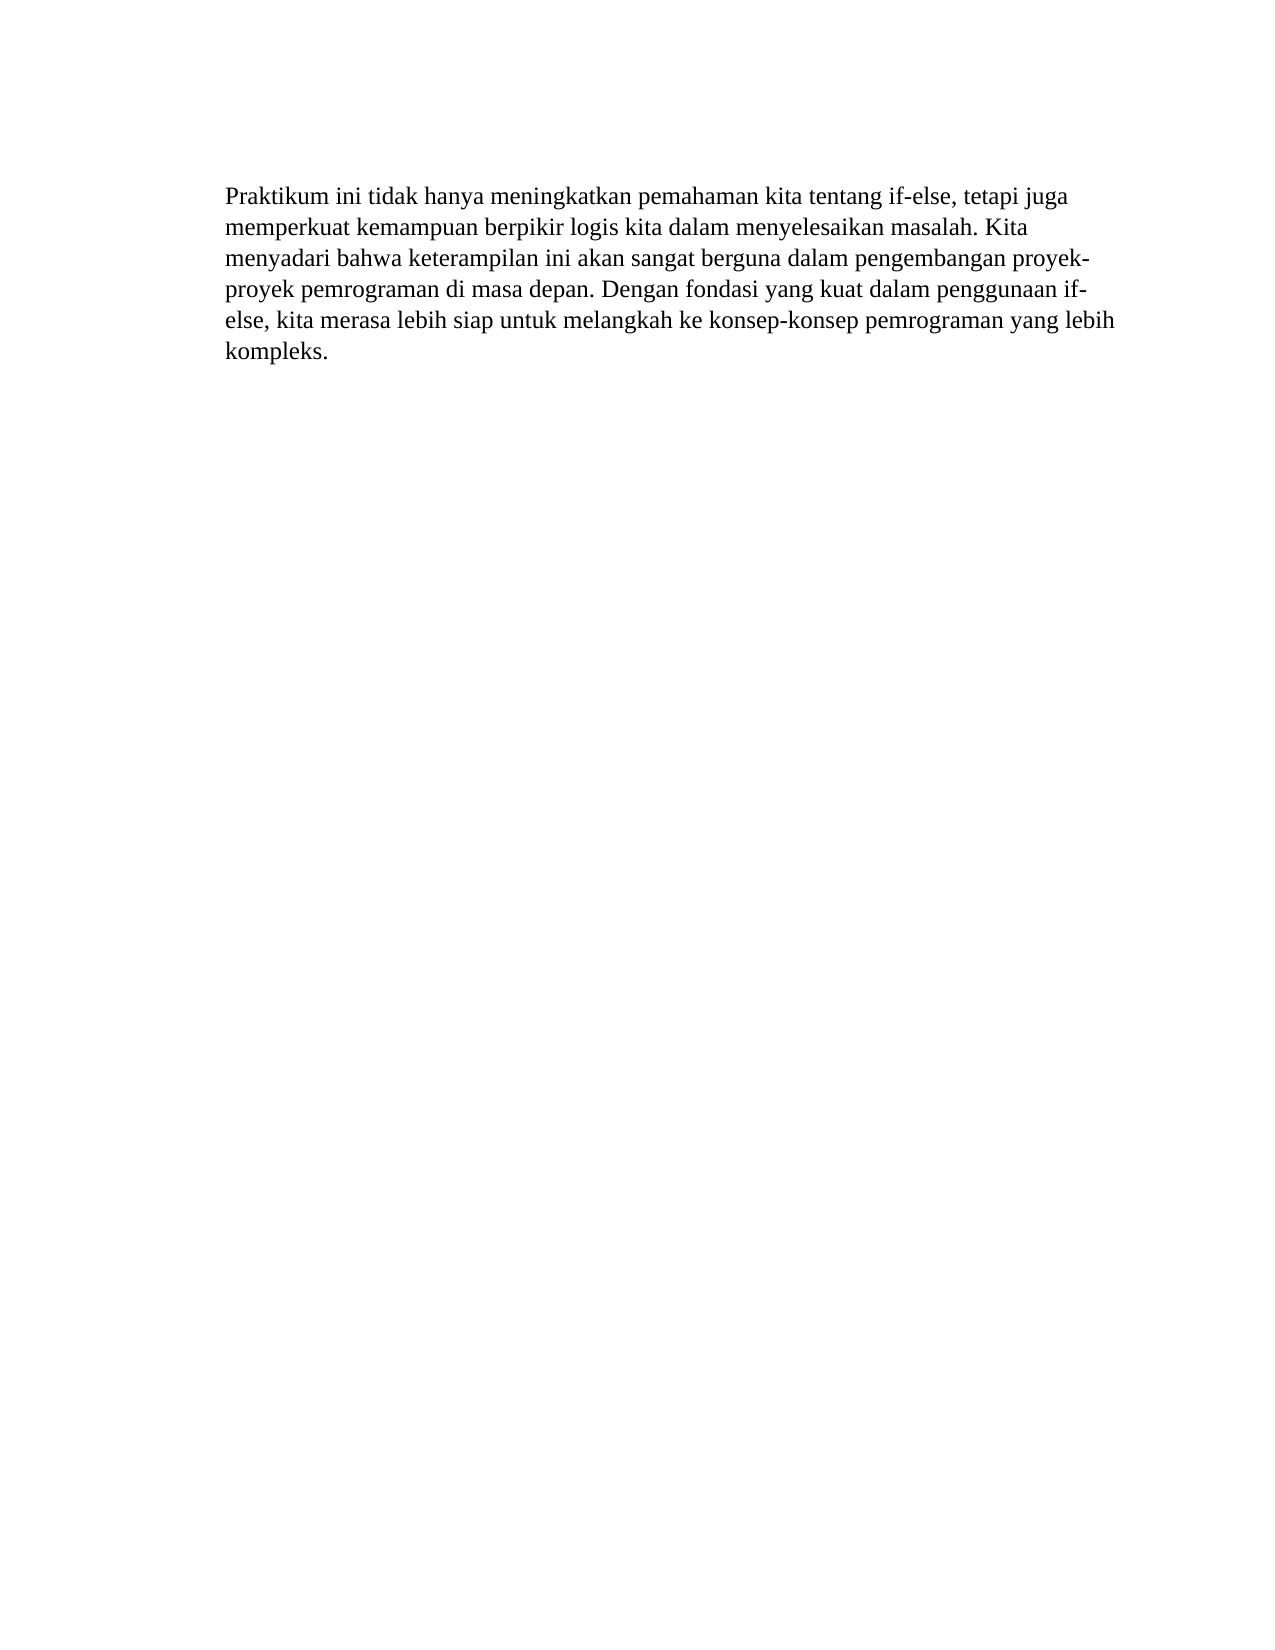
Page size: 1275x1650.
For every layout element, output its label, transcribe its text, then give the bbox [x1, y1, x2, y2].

list Praktikum ini tidak hanya meningkatkan pemahaman kita tentang if-else, tetapi juga memperkuat kemampuan berpikir logis kita dalam menyelesaikan masalah. Kita menyadari bahwa keterampilan ini akan sangat berguna dalam pengembangan proyek-proyek pemrograman di masa depan. Dengan fondasi yang kuat dalam penggunaan if-else, kita merasa lebih siap untuk melangkah ke konsep-konsep pemrograman yang lebih kompleks. [225, 181, 1125, 365]
